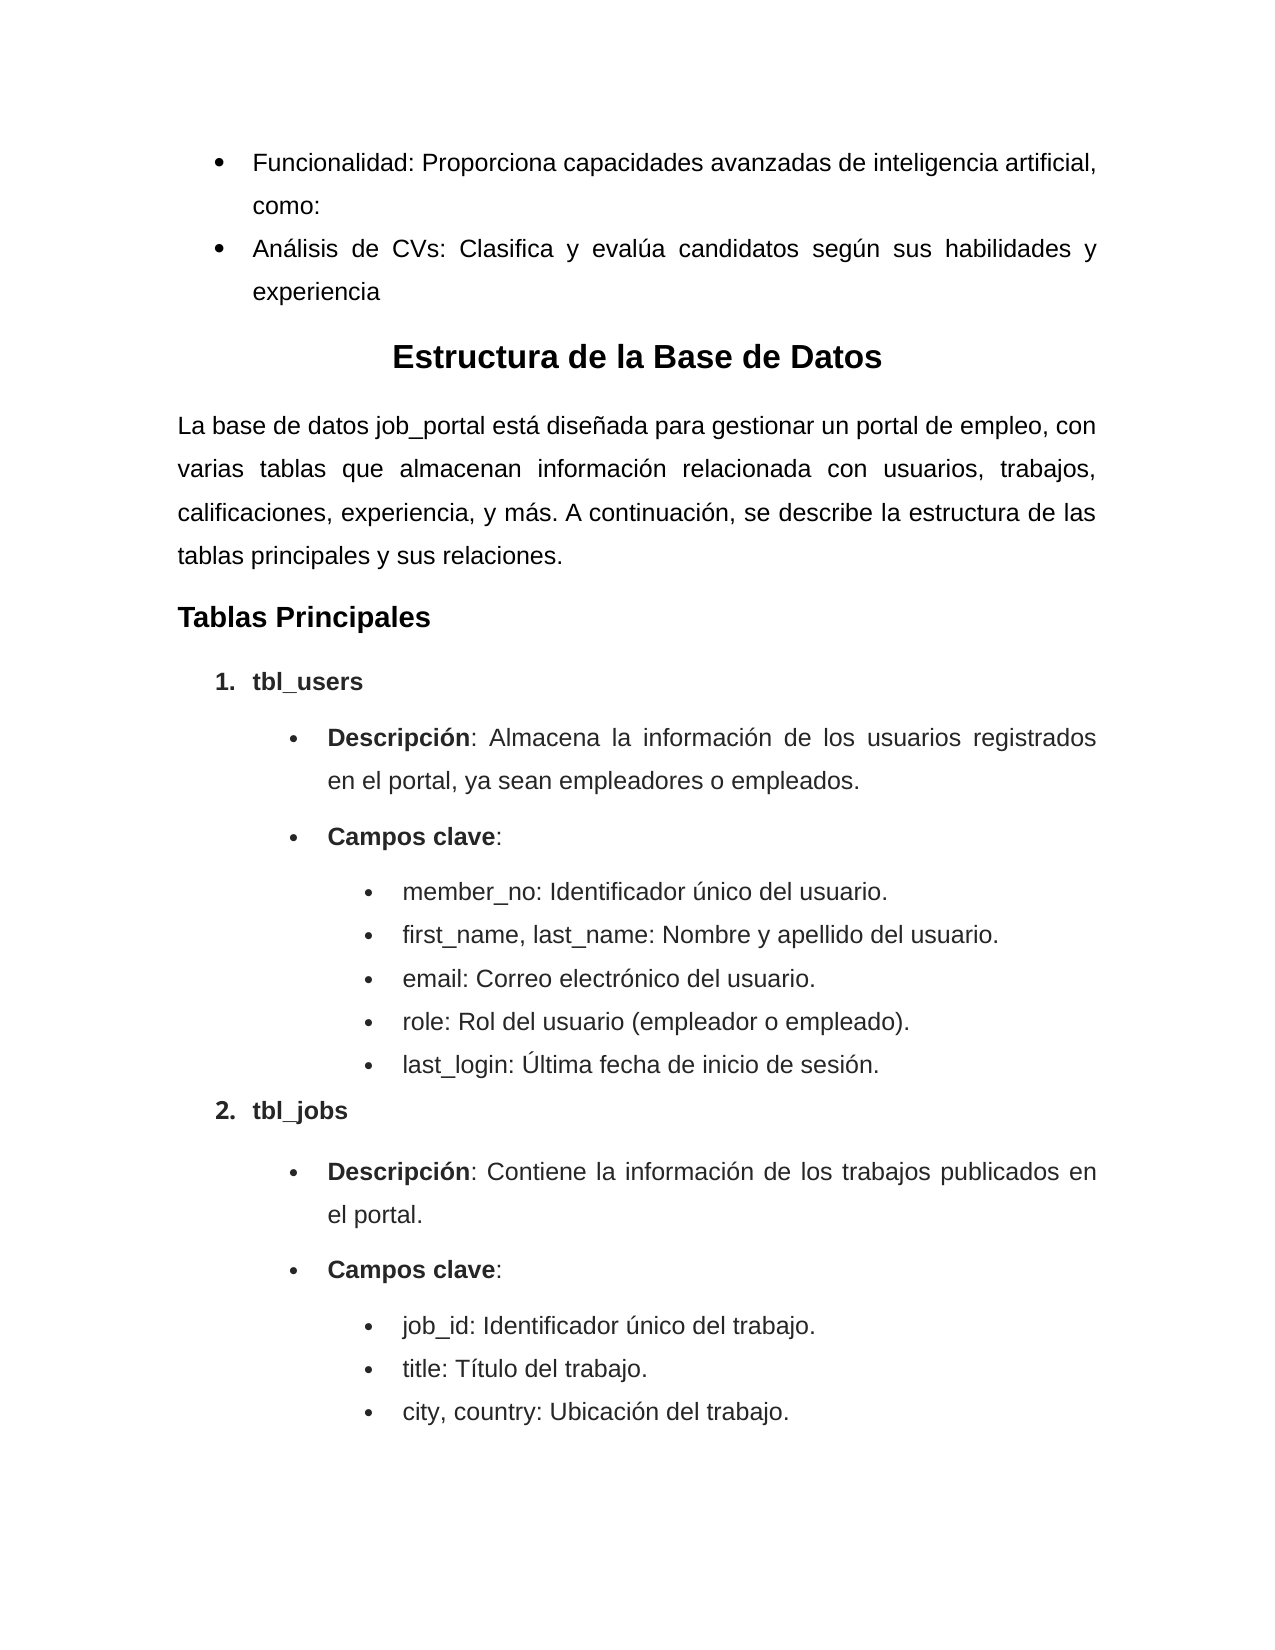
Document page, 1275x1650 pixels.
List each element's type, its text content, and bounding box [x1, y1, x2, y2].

list title: Título del trabajo. [365, 1354, 1098, 1383]
list Descripción: Almacena la información de los usuarios registrados en el portal, ya sean empleadores o empleados. [290, 723, 1098, 795]
subtitle tbl_jobs [215, 1093, 1098, 1127]
list last_login: Última fecha de inicio de sesión. [365, 1050, 1098, 1079]
list role: Rol del usuario (empleador o empleado). [365, 1007, 1098, 1036]
subtitle Estructura de la Base de Datos [177, 337, 1098, 375]
list Funcionalidad: Proporciona capacidades avanzadas de inteligencia artificial, como: [215, 148, 1098, 219]
list Análisis de CVs: Clasifica y evalúa candidatos según sus habilidades y experiencia [215, 234, 1098, 306]
list member_no: Identificador único del usuario. [365, 877, 1098, 906]
subtitle Tablas Principales [177, 600, 1098, 634]
list job_id: Identificador único del trabajo. [365, 1311, 1098, 1340]
subtitle tbl_users [215, 667, 1098, 696]
list Campos clave: [290, 822, 1098, 851]
list first_name, last_name: Nombre y apellido del usuario. [365, 921, 1098, 949]
list email: Correo electrónico del usuario. [365, 964, 1098, 992]
list city, country: Ubicación del trabajo. [365, 1397, 1098, 1426]
list Descripción: Contiene la información de los trabajos publicados en el portal. [290, 1157, 1098, 1228]
list Campos clave: [290, 1255, 1098, 1284]
text La base de datos job_portal está diseñada para gestionar un portal de empleo, con varias tablas que almacenan información relacionada con usuarios, trabajos, calificaciones, experiencia, y más. A continuación, se describe la estructura de las tablas principales y sus relaciones. [177, 411, 1098, 569]
